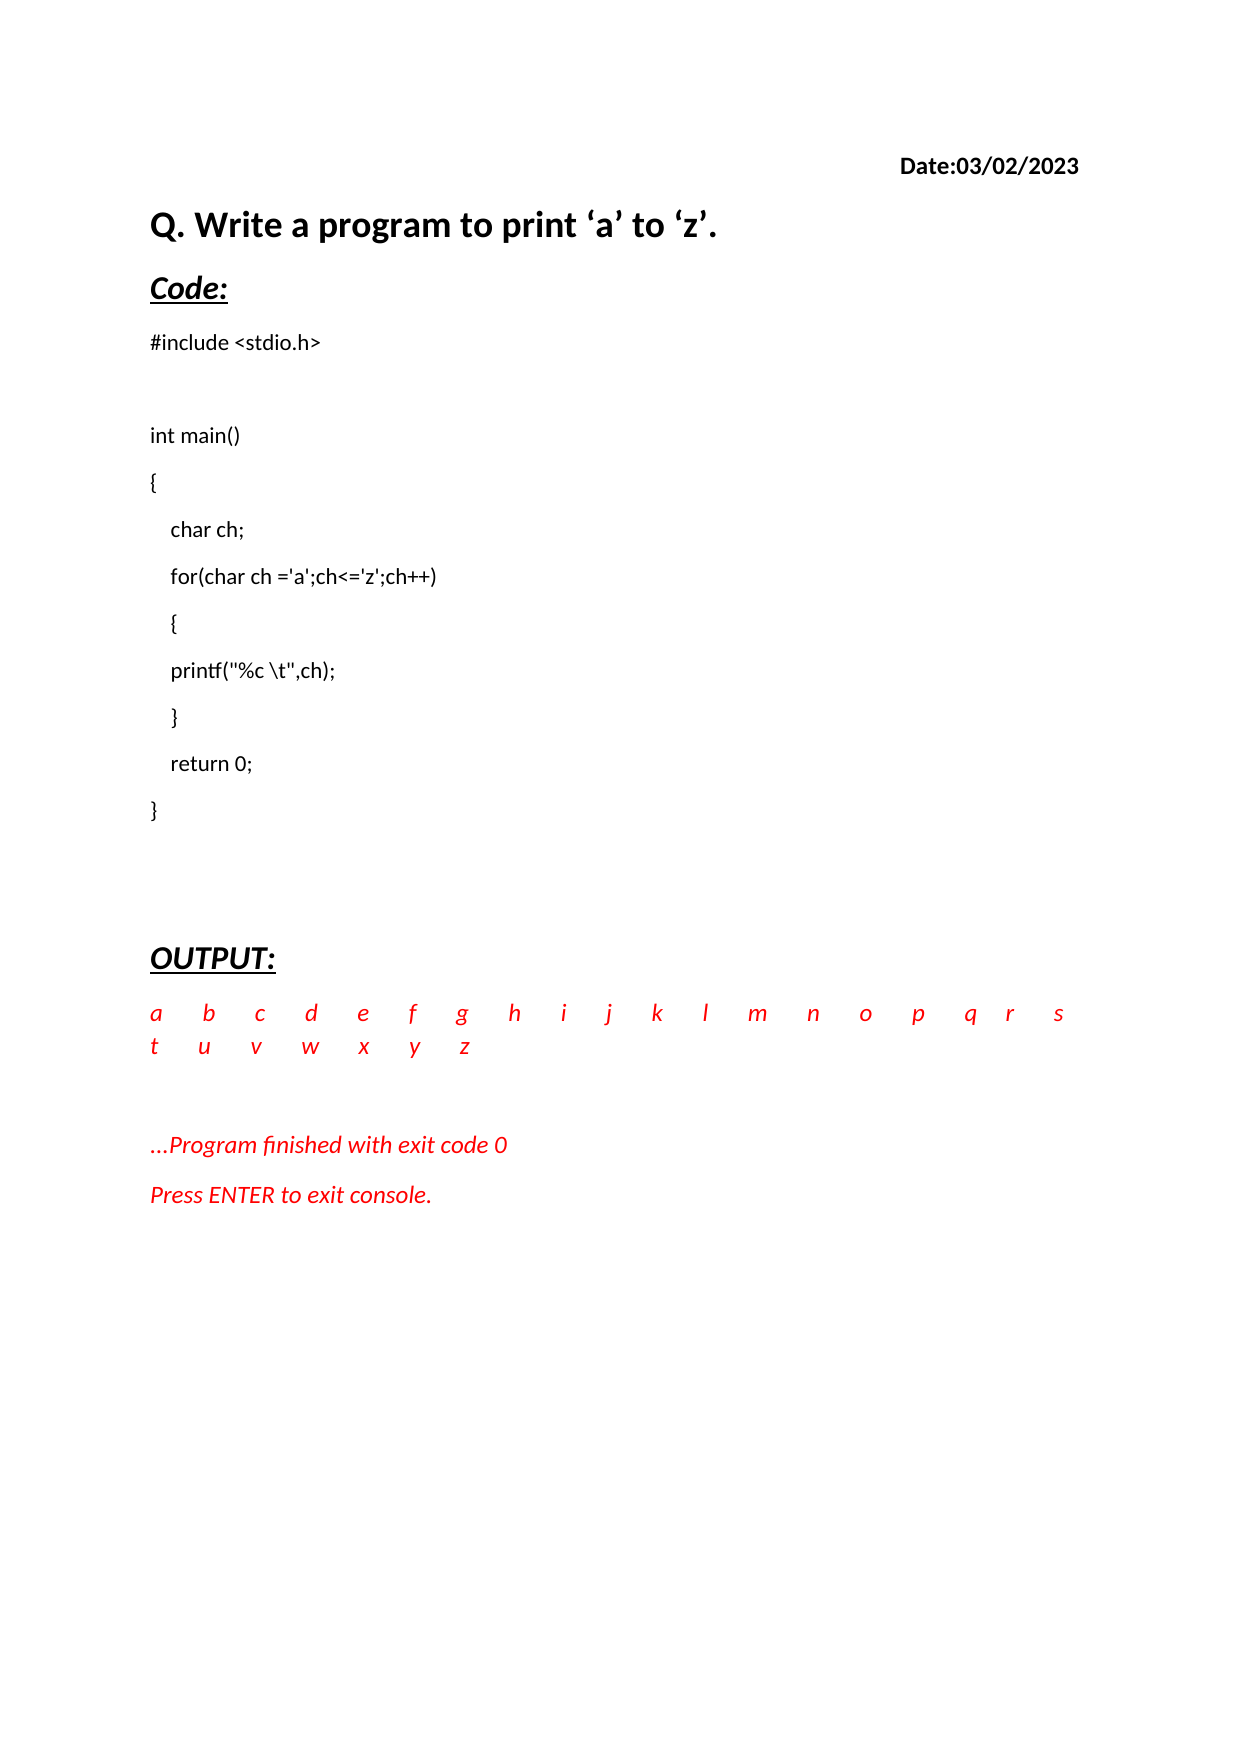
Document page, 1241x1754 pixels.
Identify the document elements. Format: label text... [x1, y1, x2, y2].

text { [150, 609, 1090, 637]
text #include <stdio.h> [150, 328, 1090, 356]
text return 0; [150, 749, 1090, 777]
text int main() [150, 421, 1090, 449]
text Press ENTER to exit console. [150, 1179, 1090, 1210]
text for(char ch ='a';ch<='z';ch++) [150, 562, 1090, 590]
text printf("%c \t",ch); [150, 656, 1090, 684]
text ...Program finished with exit code 0 [150, 1130, 1090, 1160]
text OUTPUT: [150, 937, 1090, 978]
text Date:03/02/2023 [150, 150, 1090, 181]
text } [150, 703, 1090, 731]
text Q. Write a program to print ‘a’ to ‘z’. [150, 201, 1090, 247]
text Code: [150, 267, 1090, 308]
text { [150, 468, 1090, 496]
text char ch; [150, 515, 1090, 543]
text a b c d e f g h i j k l m n o p q r s t u v w x y z [150, 998, 1090, 1061]
text } [150, 796, 1090, 824]
